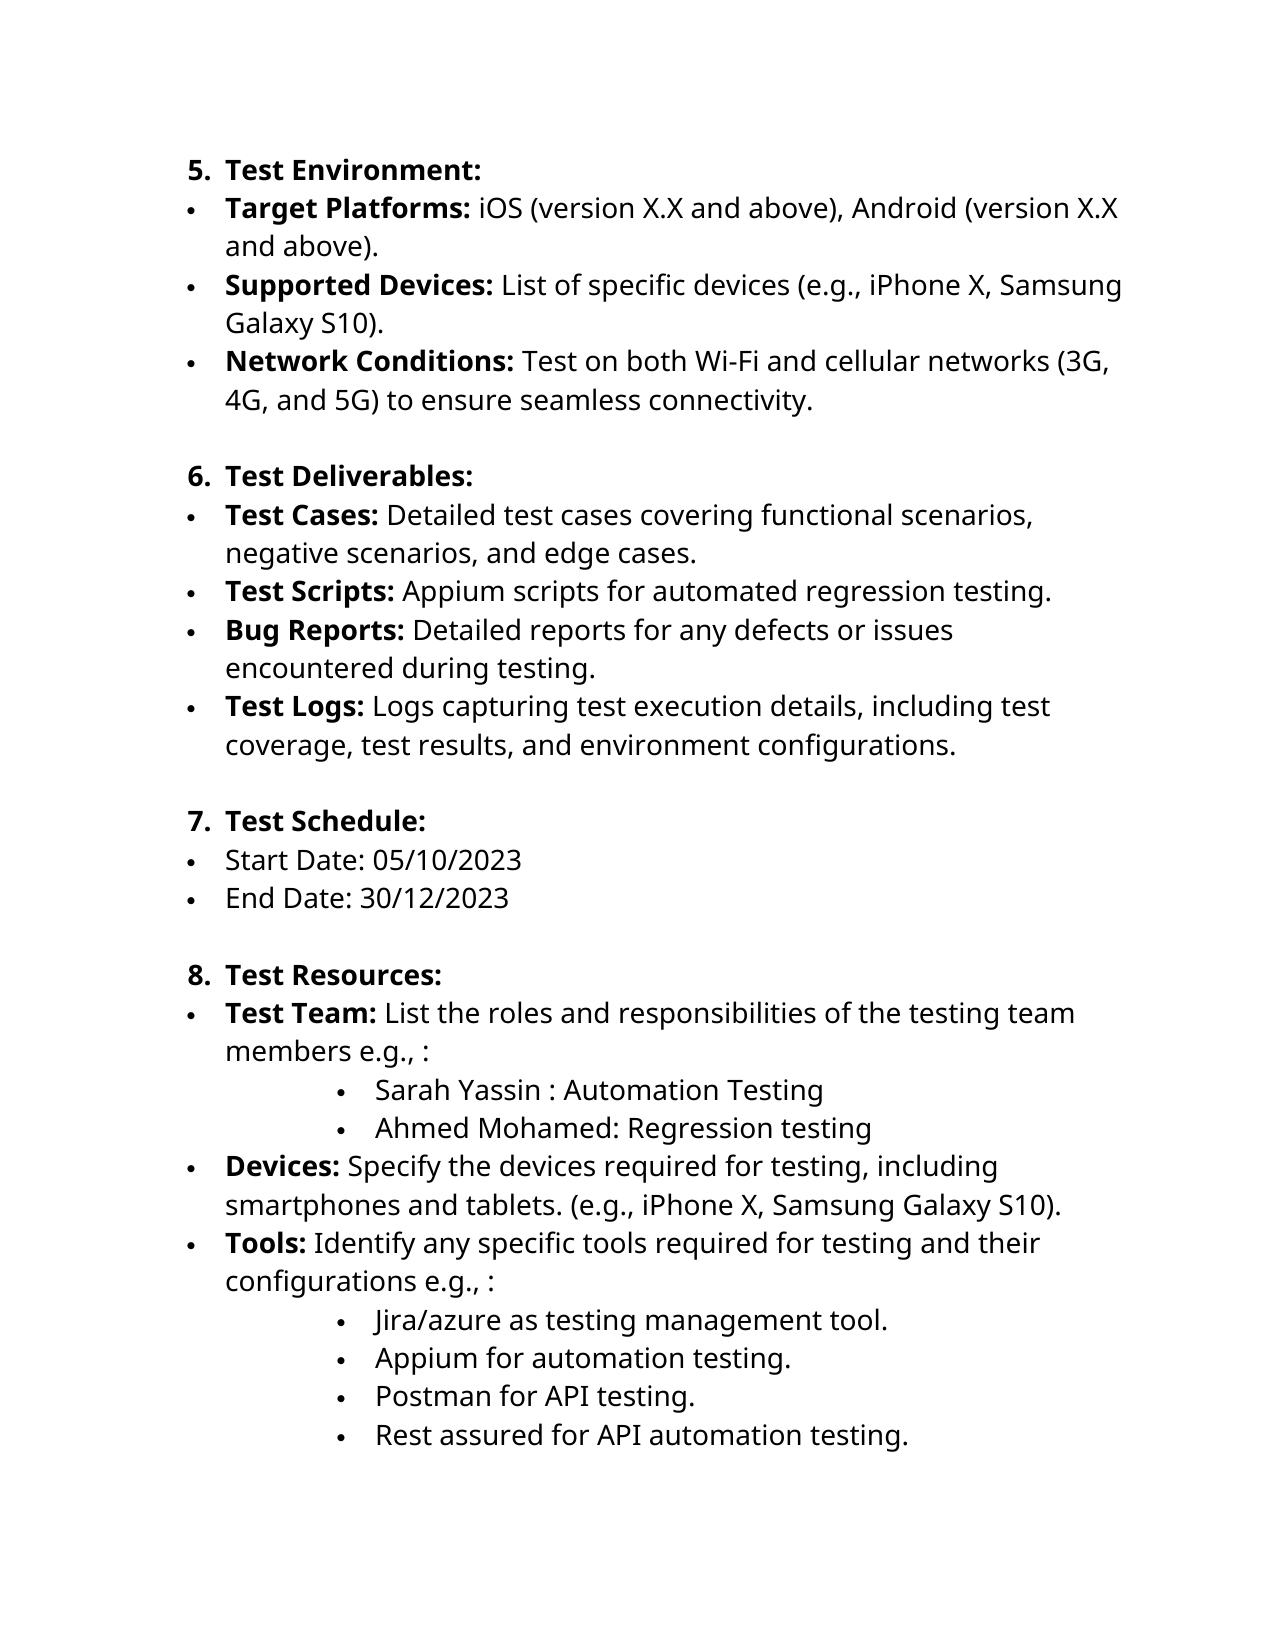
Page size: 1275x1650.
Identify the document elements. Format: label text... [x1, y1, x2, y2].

list Postman for API testing. [337, 1377, 1125, 1415]
list Test Deliverables: [187, 457, 1125, 495]
list Network Conditions: Test on both Wi-Fi and cellular networks (3G, 4G, and 5G) to ensure seamless connectivity. [187, 342, 1125, 418]
list Target Platforms: iOS (version X.X and above), Android (version X.X and above). [187, 188, 1125, 265]
list Test Team: List the roles and responsibilities of the testing team members e.g., : [187, 993, 1125, 1070]
list Test Scripts: Appium scripts for automated regression testing. [187, 572, 1125, 610]
list End Date: 30/12/2023 [187, 878, 1125, 917]
list Tools: Identify any specific tools required for testing and their configurations e.g., : [187, 1223, 1125, 1300]
list Test Schedule: [187, 802, 1125, 840]
list Test Resources: [187, 955, 1125, 993]
list Test Cases: Detailed test cases covering functional scenarios, negative scenarios, and edge cases. [187, 495, 1125, 572]
list Devices: Specify the devices required for testing, including smartphones and tablets. (e.g., iPhone X, Samsung Galaxy S10). [187, 1147, 1125, 1223]
list Sarah Yassin : Automation Testing [337, 1070, 1125, 1108]
list Bug Reports: Detailed reports for any defects or issues encountered during testing. [187, 610, 1125, 687]
list Test Environment: [187, 150, 1125, 188]
list Rest assured for API automation testing. [337, 1415, 1125, 1453]
list Jira/azure as testing management tool. [337, 1300, 1125, 1338]
list Ahmed Mohamed: Regression testing [337, 1108, 1125, 1147]
list Start Date: 05/10/2023 [187, 840, 1125, 878]
list Test Logs: Logs capturing test execution details, including test coverage, test results, and environment configurations. [187, 687, 1125, 763]
list Supported Devices: List of specific devices (e.g., iPhone X, Samsung Galaxy S10). [187, 265, 1125, 342]
list Appium for automation testing. [337, 1338, 1125, 1377]
